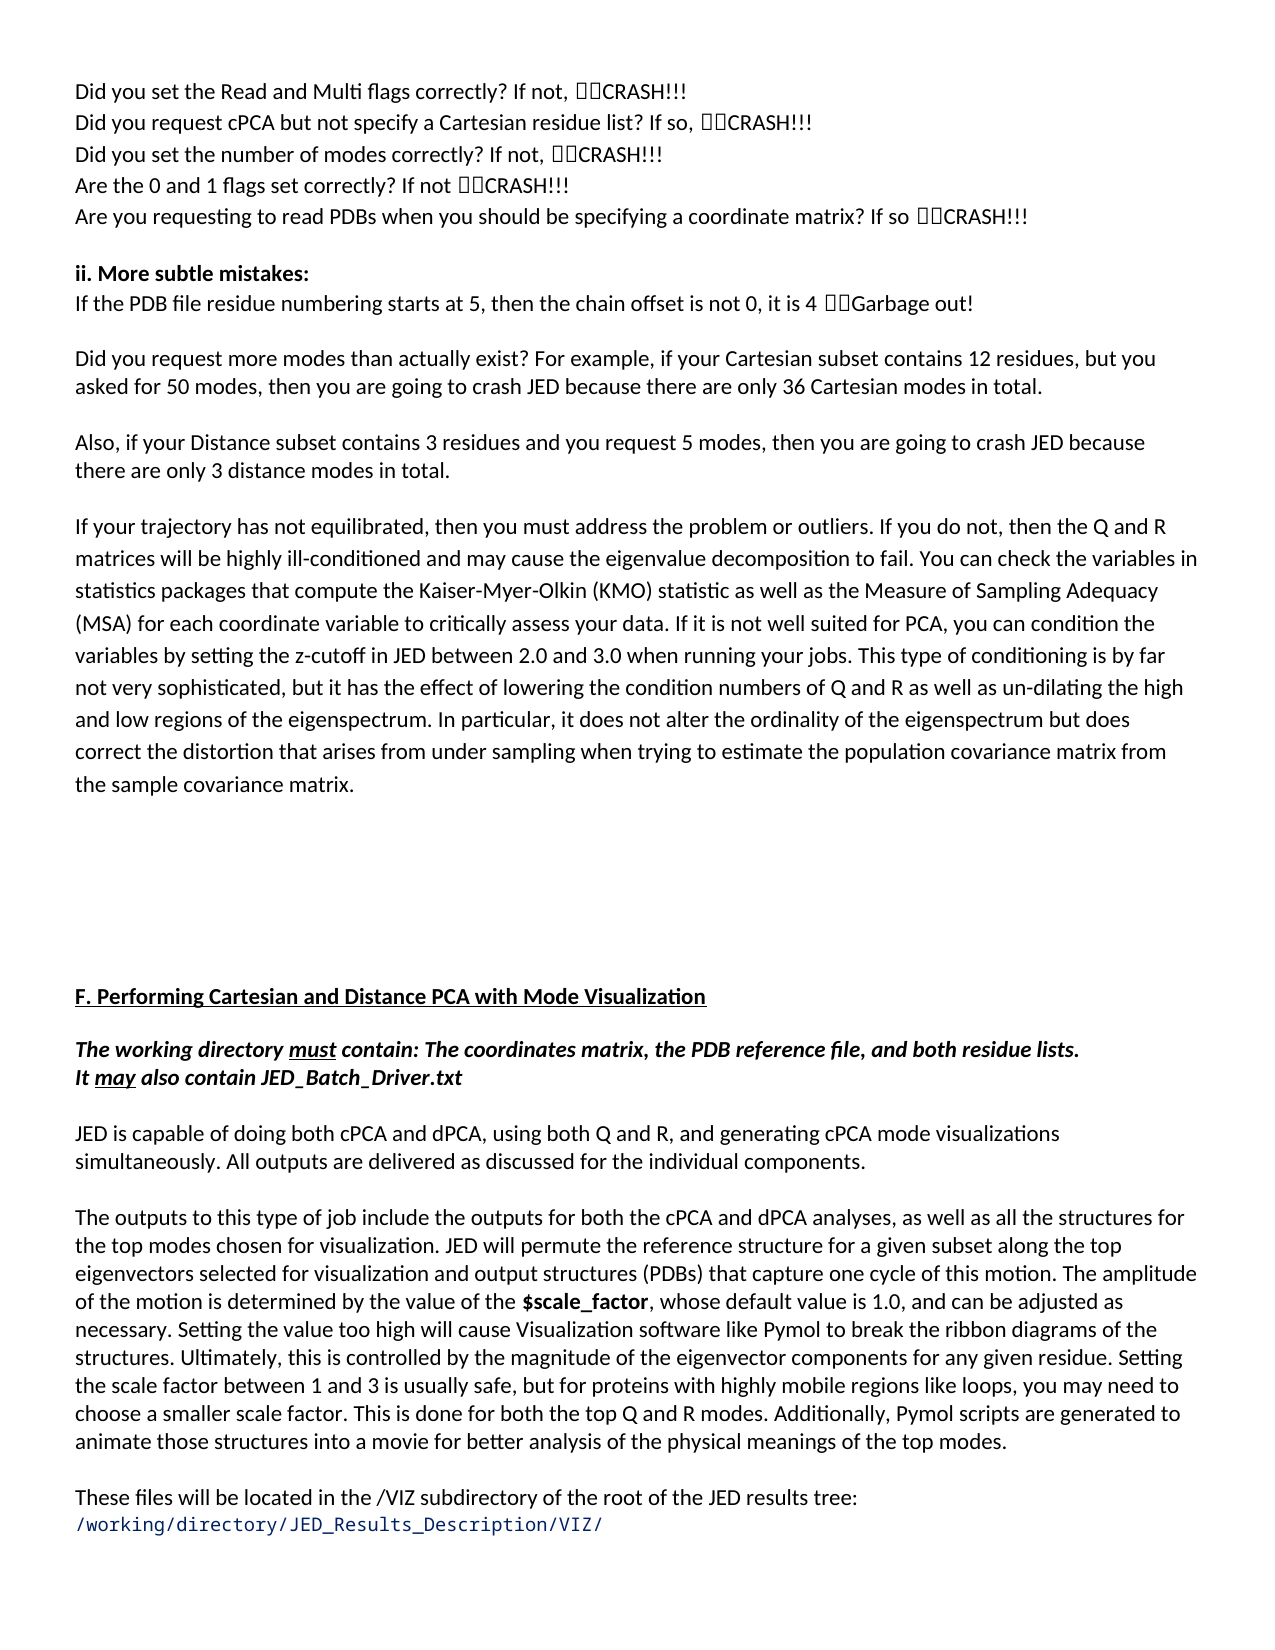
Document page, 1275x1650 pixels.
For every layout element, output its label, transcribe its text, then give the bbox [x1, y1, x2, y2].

text Did you set the Read and Multi flags correctly? If not, CRASH!!! [75, 75, 1200, 106]
text Also, if your Distance subset contains 3 residues and you request 5 modes, then you are going to crash JED because there are only 3 distance modes in total. [75, 428, 1200, 484]
text /working/directory/JED_Results_Description/VIZ/ [75, 1511, 1200, 1537]
text Did you set the number of modes correctly? If not, CRASH!!! [75, 137, 1200, 169]
text ii. More subtle mistakes: [75, 259, 1200, 287]
text Are the 0 and 1 flags set correctly? If not CRASH!!! [75, 169, 1200, 200]
text Are you requesting to read PDBs when you should be specifying a coordinate matrix? If so CRASH!!! [75, 200, 1200, 231]
text The working directory must contain: The coordinates matrix, the PDB reference file, and both residue lists. [75, 1035, 1200, 1063]
text These files will be located in the /VIZ subdirectory of the root of the JED results tree: [75, 1483, 1200, 1511]
text F. Performing Cartesian and Distance PCA with Mode Visualization [75, 982, 1200, 1010]
text If your trajectory has not equilibrated, then you must address the problem or outliers. If you do not, then the Q and R matrices will be highly ill-conditioned and may cause the eigenvalue decomposition to fail. You can check the variables in statistics packages that compute the Kaiser-Myer-Olkin (KMO) statistic as well as the Measure of Sampling Adequacy (MSA) for each coordinate variable to critically assess your data. If it is not well suited for PCA, you can condition the variables by setting the z-cutoff in JED between 2.0 and 3.0 when running your jobs. This type of conditioning is by far not very sophisticated, but it has the effect of lowering the condition numbers of Q and R as well as un-dilating the high and low regions of the eigenspectrum. In particular, it does not alter the ordinality of the eigenspectrum but does correct the distortion that arises from under sampling when trying to estimate the population covariance matrix from the sample covariance matrix. [75, 512, 1200, 798]
text If the PDB file residue numbering starts at 5, then the chain offset is not 0, it is 4 Garbage out! [75, 287, 1200, 318]
text JED is capable of doing both cPCA and dPCA, using both Q and R, and generating cPCA mode visualizations simultaneously. All outputs are delivered as discussed for the individual components. [75, 1119, 1200, 1175]
text Did you request more modes than actually exist? For example, if your Cartesian subset contains 12 residues, but you asked for 50 modes, then you are going to crash JED because there are only 36 Cartesian modes in total. [75, 344, 1200, 400]
text It may also contain JED_Batch_Driver.txt [75, 1063, 1200, 1091]
text Did you request cPCA but not specify a Cartesian residue list? If so, CRASH!!! [75, 106, 1200, 137]
text The outputs to this type of job include the outputs for both the cPCA and dPCA analyses, as well as all the structures for the top modes chosen for visualization. JED will permute the reference structure for a given subset along the top eigenvectors selected for visualization and output structures (PDBs) that capture one cycle of this motion. The amplitude of the motion is determined by the value of the $scale_factor, whose default value is 1.0, and can be adjusted as necessary. Setting the value too high will cause Visualization software like Pymol to break the ribbon diagrams of the structures. Ultimately, this is controlled by the magnitude of the eigenvector components for any given residue. Setting the scale factor between 1 and 3 is usually safe, but for proteins with highly mobile regions like loops, you may need to choose a smaller scale factor. This is done for both the top Q and R modes. Additionally, Pymol scripts are generated to animate those structures into a movie for better analysis of the physical meanings of the top modes. [75, 1203, 1200, 1455]
